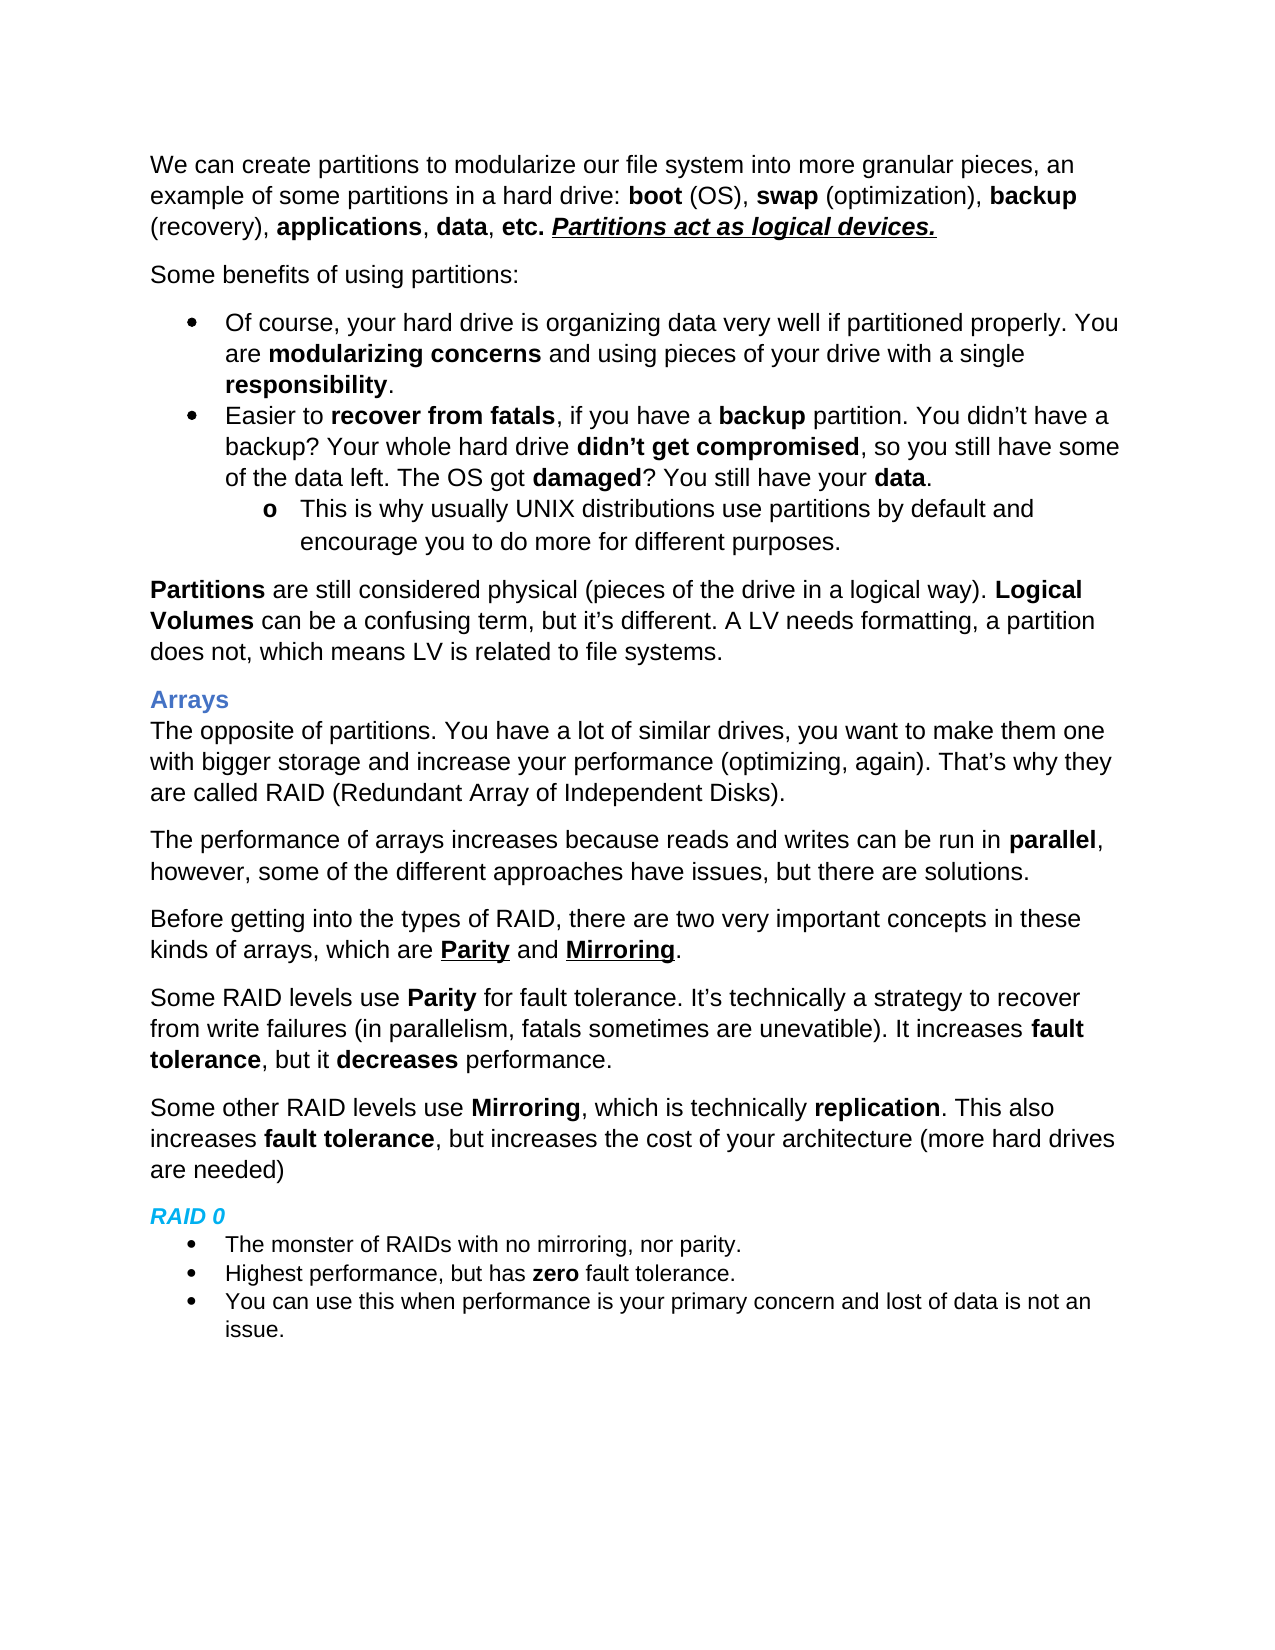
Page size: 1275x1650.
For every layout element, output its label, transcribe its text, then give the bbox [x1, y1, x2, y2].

text The performance of arrays increases because reads and writes can be run in parallel, however, some of the different approaches have issues, but there are solutions. [150, 826, 1125, 885]
list You can use this when performance is your primary concern and lost of data is not an issue. [187, 1288, 1125, 1343]
text Some benefits of using partitions: [150, 260, 1125, 288]
list Easier to recover from fatals, if you have a backup partition. You didn’t have a backup? Your whole hard drive didn’t get compromised, so you still have some of the data left. The OS got damaged? You still have your data. [187, 401, 1125, 492]
text We can create partitions to modularize our file system into more granular pieces, an example of some partitions in a hard drive: boot (OS), swap (optimization), backup (recovery), applications, data, etc. Partitions act as logical devices. [150, 150, 1125, 241]
text The opposite of partitions. You have a lot of similar drives, you want to make them one with bigger storage and increase your performance (optimizing, again). That’s why they are called RAID (Redundant Array of Independent Disks). [150, 716, 1125, 807]
list The monster of RAIDs with no mirroring, nor parity. [187, 1231, 1125, 1257]
text Before getting into the types of RAID, there are two very important concepts in these kinds of arrays, which are Parity and Mirroring. [150, 904, 1125, 964]
subtitle Arrays [150, 685, 1125, 713]
text Some RAID levels use Parity for fault tolerance. It’s technically a strategy to recover from write failures (in parallelism, fatals sometimes are unevatible). It increases fault tolerance, but it decreases performance. [150, 983, 1125, 1074]
list Highest performance, but has zero fault tolerance. [187, 1259, 1125, 1286]
text Partitions are still considered physical (pieces of the drive in a logical way). Logical Volumes can be a confusing term, but it’s different. A LV needs formatting, a partition does not, which means LV is related to file systems. [150, 575, 1125, 666]
text Some other RAID levels use Mirroring, which is technically replication. This also increases fault tolerance, but increases the cost of your architecture (more hard drives are needed) [150, 1093, 1125, 1184]
subtitle RAID 0 [150, 1203, 1125, 1229]
list This is why usually UNIX distributions use partitions by default and encourage you to do more for different purposes. [262, 494, 1125, 556]
list Of course, your hard drive is organizing data very well if partitioned properly. You are modularizing concerns and using pieces of your drive with a single responsibility. [187, 307, 1125, 398]
